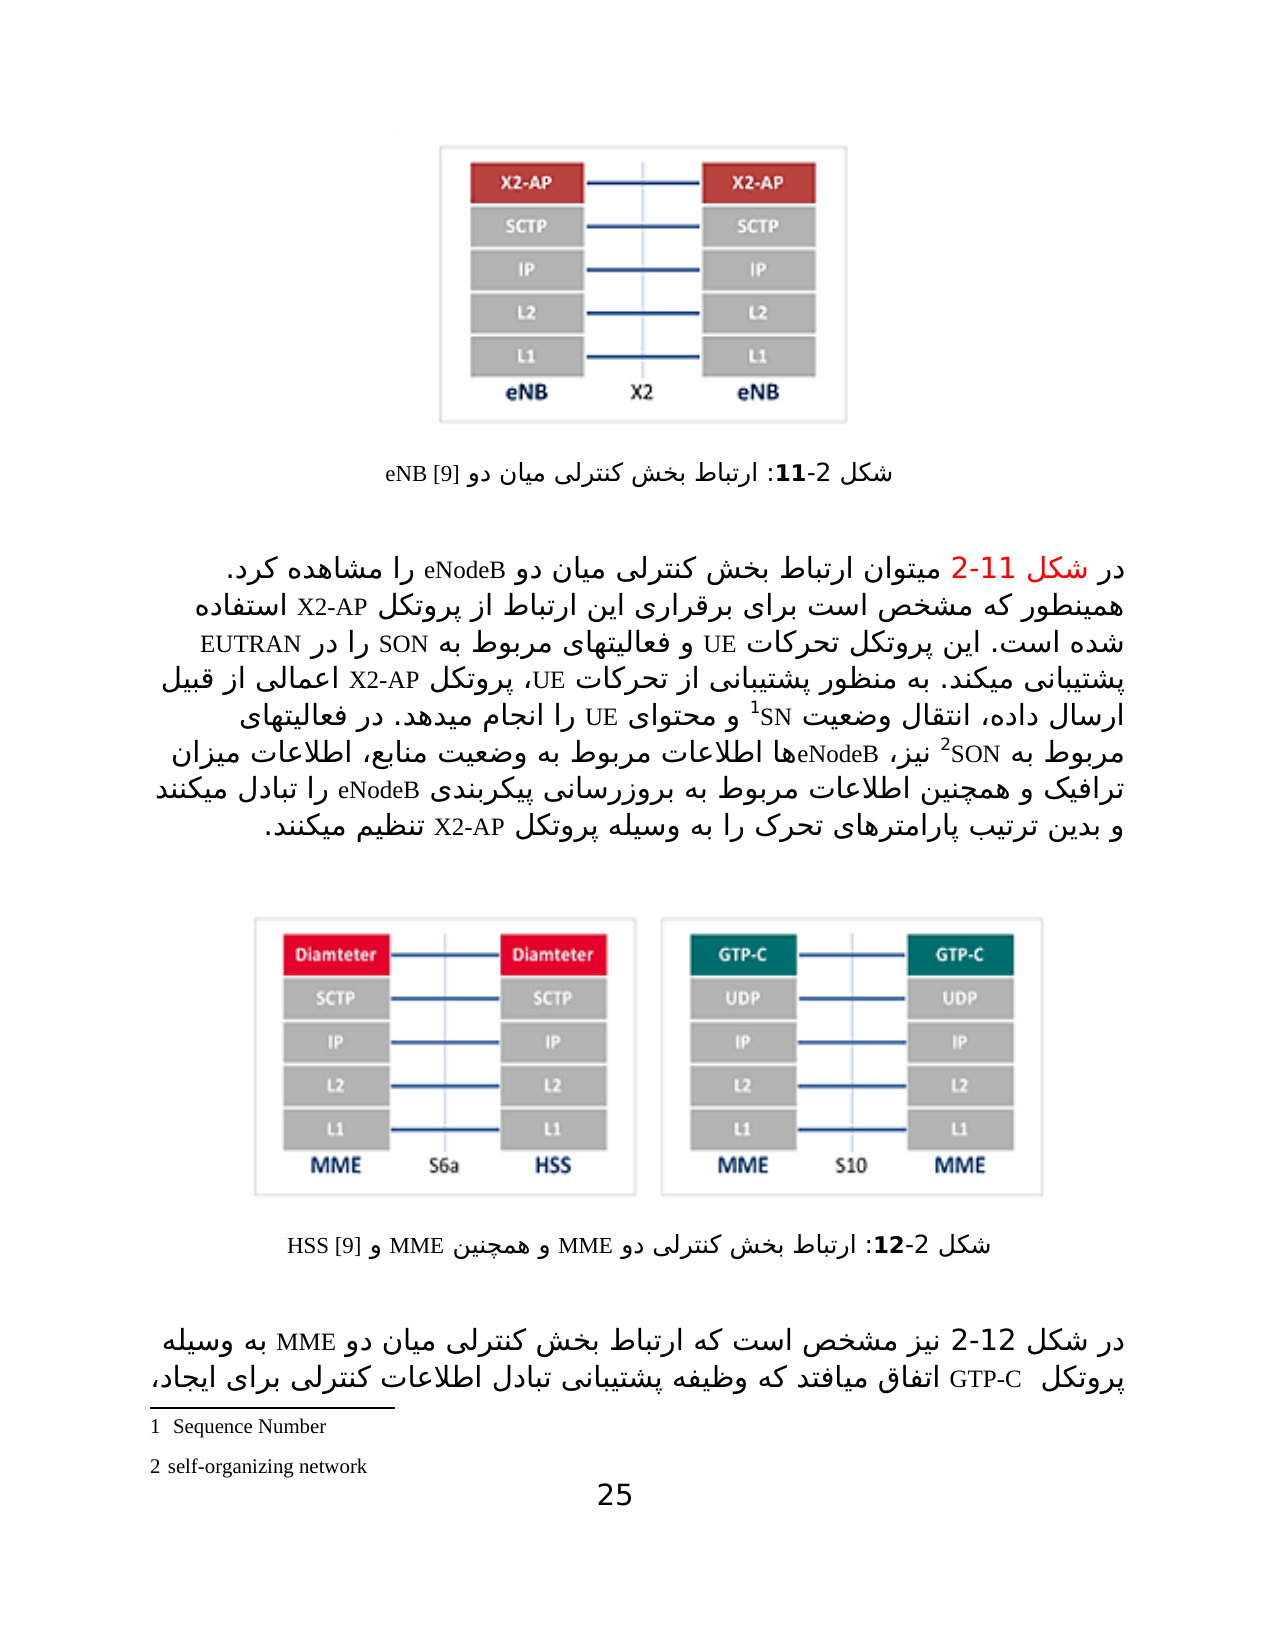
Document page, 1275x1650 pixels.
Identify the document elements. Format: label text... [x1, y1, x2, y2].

picture [394, 131, 875, 439]
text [150, 1323, 1125, 1394]
picture [220, 909, 1058, 1211]
